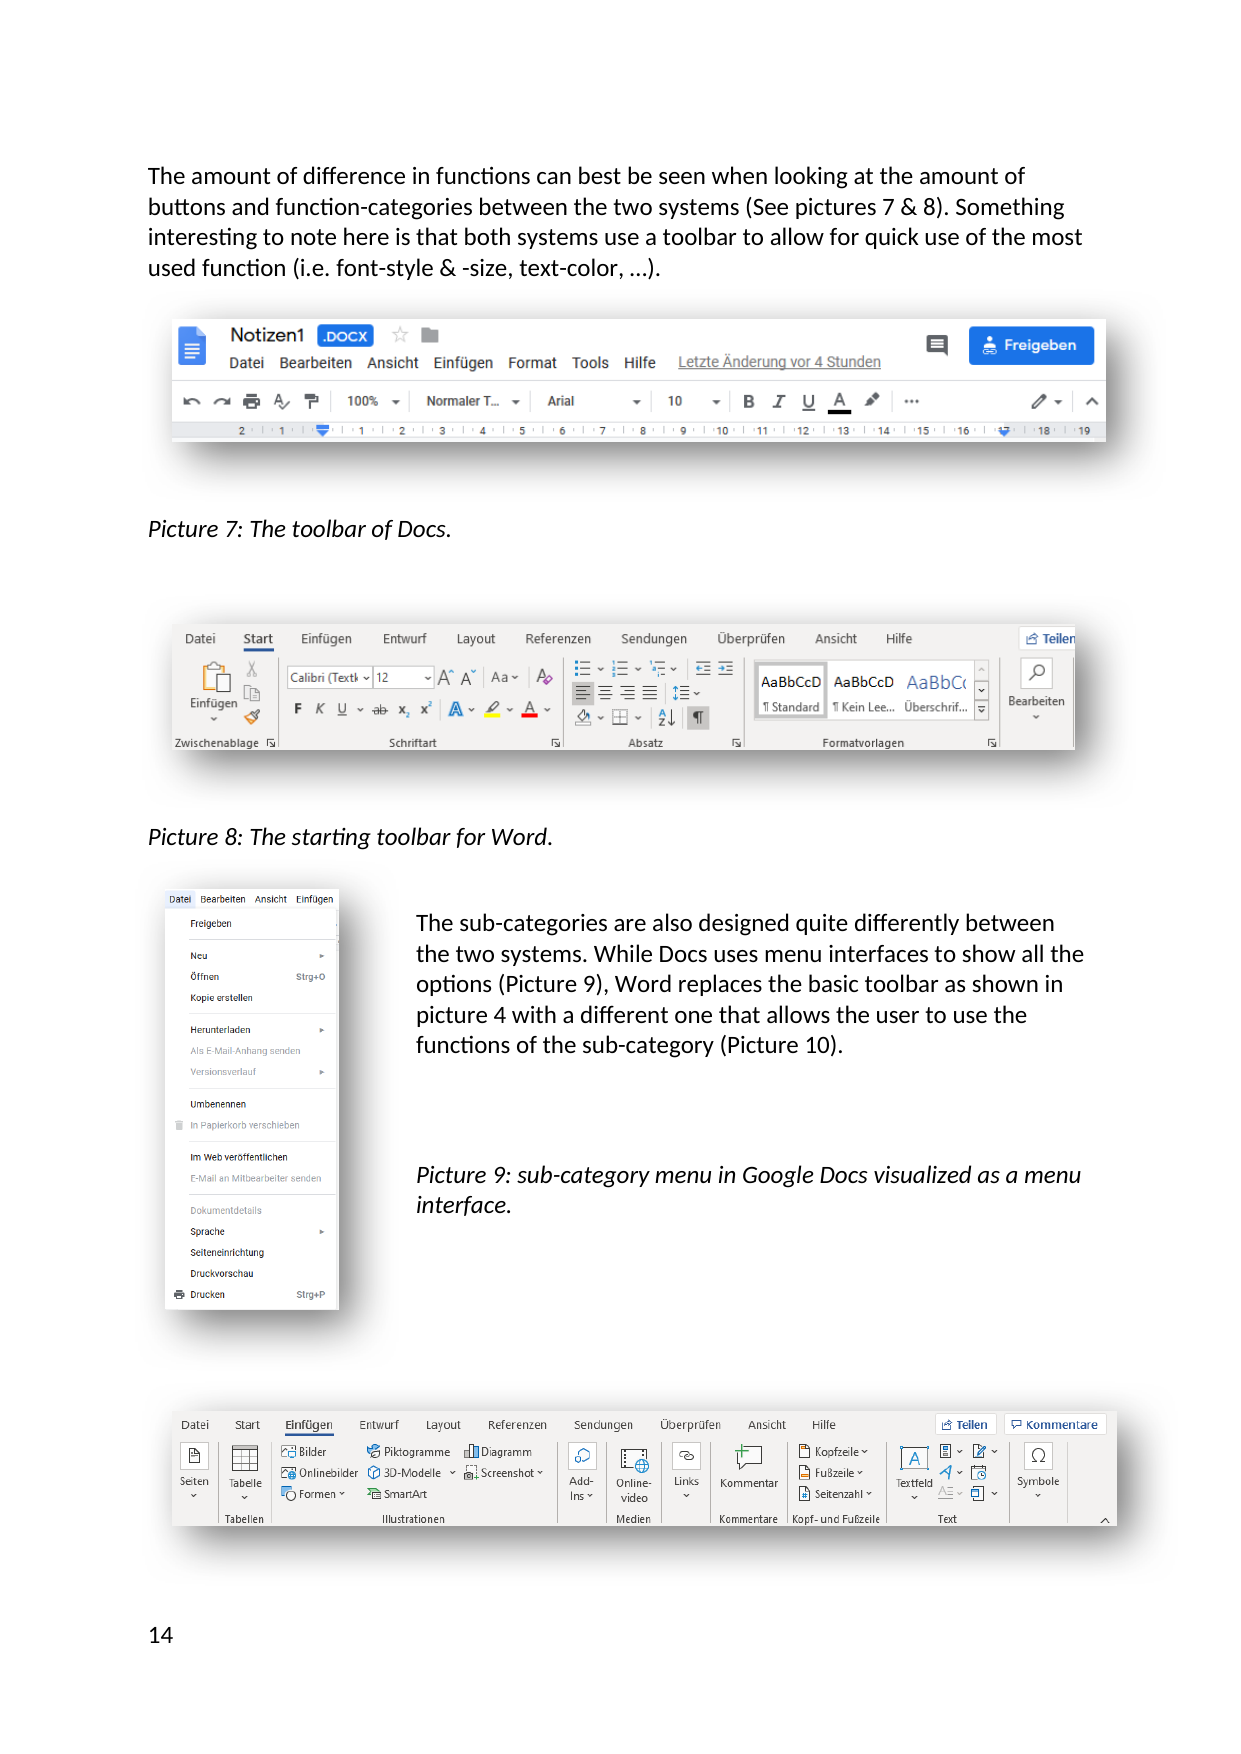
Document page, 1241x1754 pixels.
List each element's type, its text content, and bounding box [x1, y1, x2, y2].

text Picture 8: The starting toolbar for Word. [148, 822, 1093, 852]
text The sub-categories are also designed quite differently between the two systems. While Docs uses menu interfaces to show all the options (Picture 9), Word replaces the basic toolbar as shown in picture 4 with a different one that allows the user to use the functions of the sub-category (Picture 10). [382, 908, 1093, 1060]
text Picture 9: sub-category menu in Google Docs visualized as a menu interface. [387, 1159, 1093, 1220]
picture [172, 624, 1075, 750]
picture [165, 889, 339, 1310]
text Picture 7: The toolbar of Docs. [148, 513, 1093, 544]
picture [172, 1411, 1117, 1526]
text The amount of difference in functions can best be seen when looking at the amount of buttons and function-categories between the two systems (See pictures 7 & 8). Something interesting to note here is that both systems use a toolbar to allow for quick use of the most used function (i.e. font-style & -size, text-color, …). [148, 160, 1093, 282]
picture [172, 319, 1106, 442]
